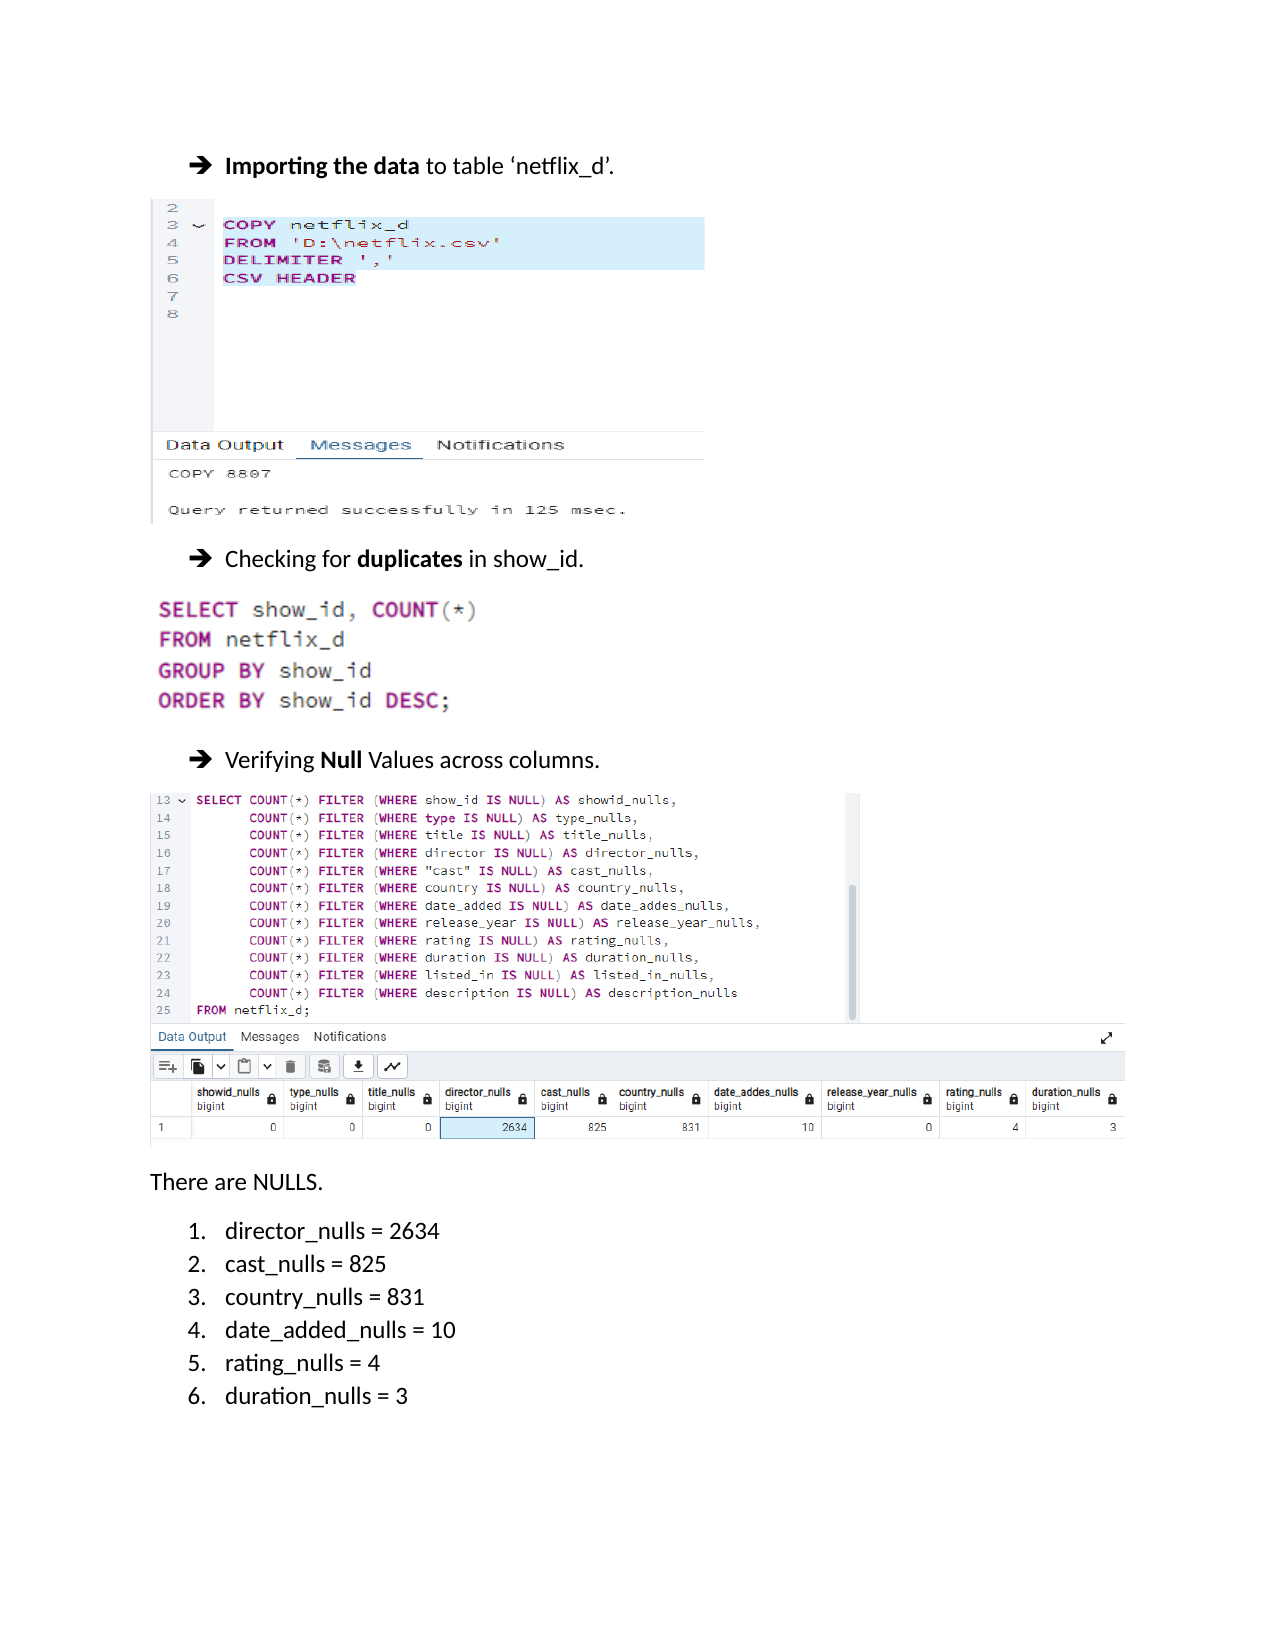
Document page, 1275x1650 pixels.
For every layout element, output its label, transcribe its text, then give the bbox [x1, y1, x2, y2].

picture [150, 199, 705, 524]
picture [150, 592, 514, 725]
list director_nulls = 2634 [187, 1215, 1125, 1246]
list Checking for duplicates in show_id. [187, 543, 1125, 573]
list Verifying Null Values across columns. [187, 744, 1125, 774]
list rating_nulls = 4 [187, 1347, 1125, 1377]
list duration_nulls = 3 [187, 1380, 1125, 1410]
text There are NULLS. [150, 1166, 1125, 1196]
list country_nulls = 831 [187, 1281, 1125, 1312]
list date_added_nulls = 10 [187, 1314, 1125, 1344]
list Importing the data to table ‘netflix_d’. [187, 150, 1125, 181]
list cast_nulls = 825 [187, 1248, 1125, 1279]
picture [150, 793, 1125, 1147]
